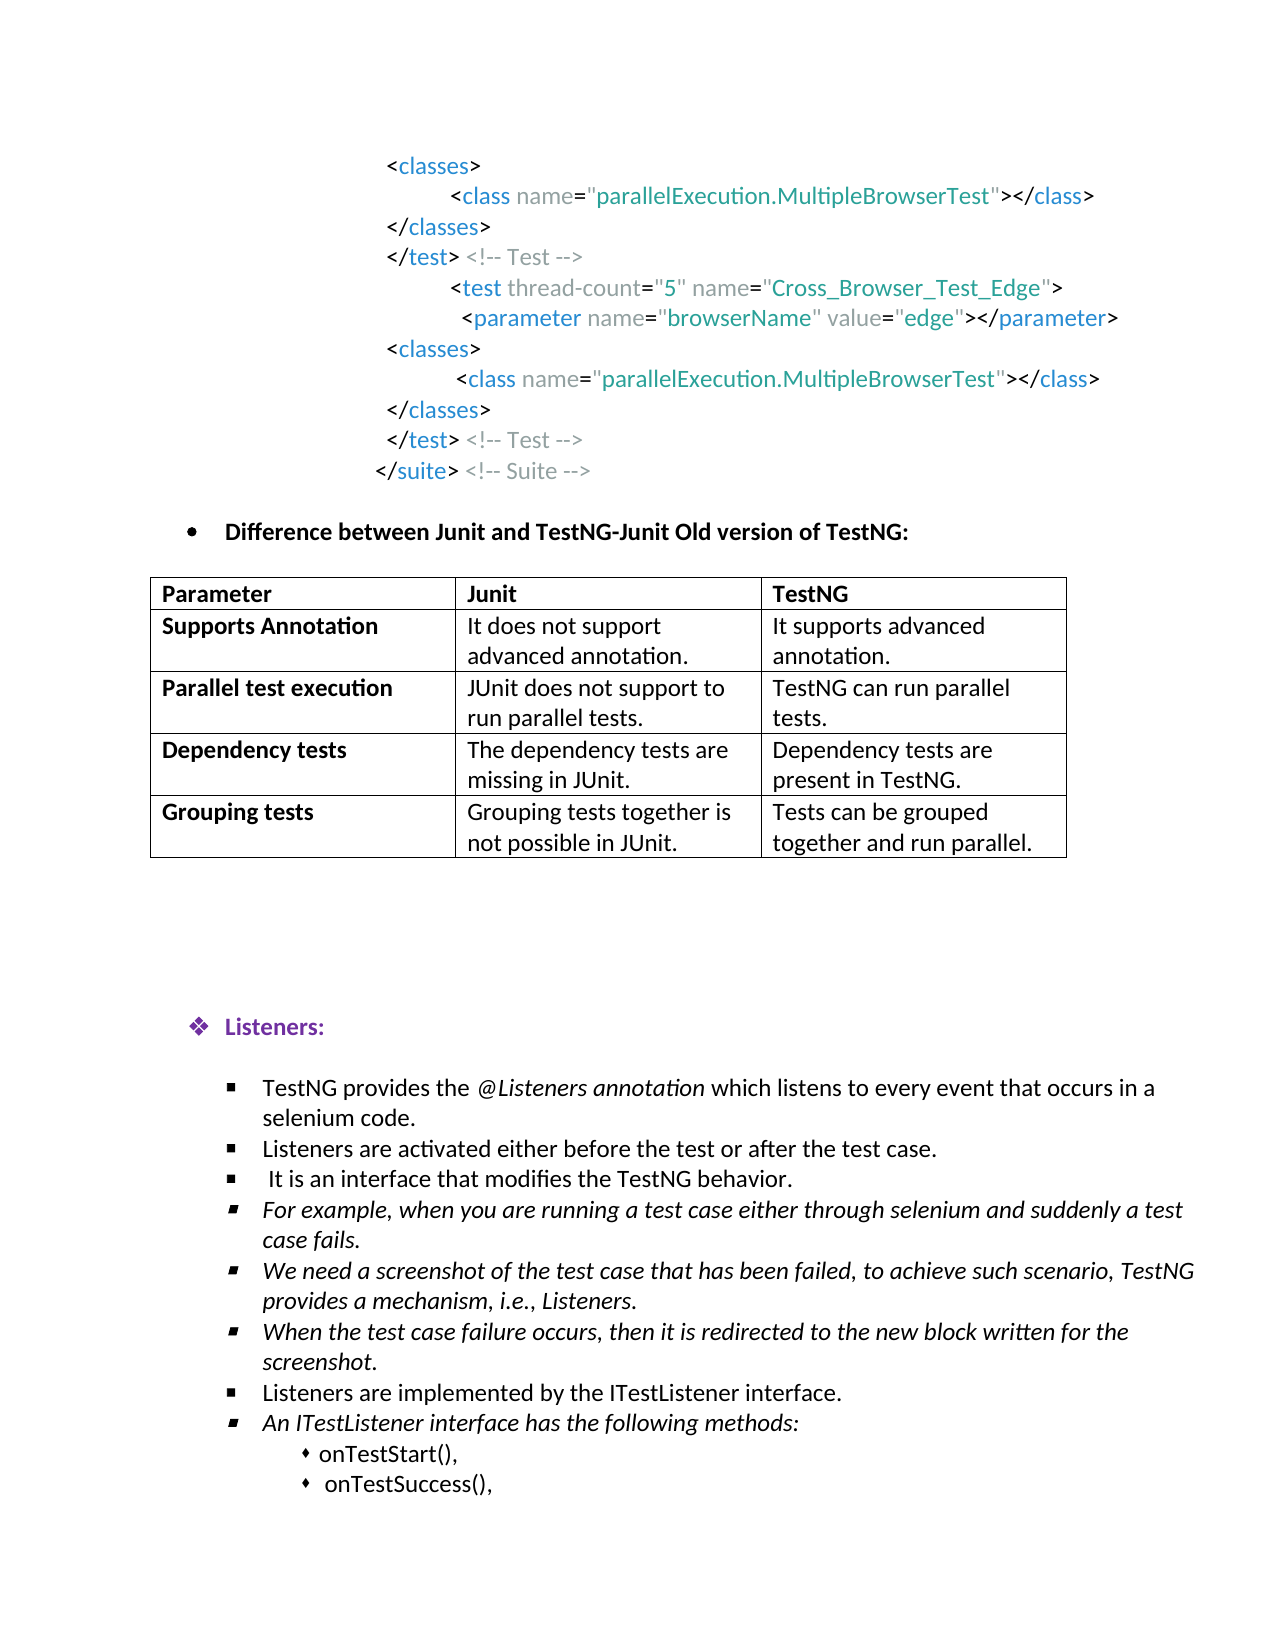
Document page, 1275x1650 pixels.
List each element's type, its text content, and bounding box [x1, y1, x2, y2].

table_cell It does not support advanced annotation. [456, 610, 761, 671]
table_header Junit [456, 578, 761, 609]
list For example, when you are running a test case either through selenium and suddenly a test case fails. [225, 1194, 1209, 1255]
table_cell Dependency tests are present in TestNG. [762, 734, 1066, 795]
table_cell TestNG can run parallel tests. [762, 672, 1066, 733]
list When the test case failure occurs, then it is redirected to the new block written for the screenshot. [225, 1316, 1209, 1377]
text <classes> [375, 333, 1209, 364]
table_cell Dependency tests [151, 734, 455, 795]
text <class name="parallelExecution.MultipleBrowserTest"></class> [375, 364, 1209, 394]
text </test> <!-- Test --> [375, 425, 1209, 455]
table_cell Grouping tests together is not possible in JUnit. [456, 796, 761, 857]
list onTestStart(), [300, 1438, 1209, 1469]
table_header TestNG [762, 578, 1066, 609]
list An ITestListener interface has the following methods: [225, 1408, 1209, 1438]
text </classes> [375, 211, 1209, 242]
table_cell JUnit does not support to run parallel tests. [456, 672, 761, 733]
table_cell It supports advanced annotation. [762, 610, 1066, 671]
table_cell Tests can be grouped together and run parallel. [762, 796, 1066, 857]
list TestNG provides the @Listeners annotation which listens to every event that occurs in a selenium code. [225, 1072, 1209, 1133]
text <class name="parallelExecution.MultipleBrowserTest"></class> [375, 181, 1209, 211]
list Listeners are implemented by the ITestListener interface. [225, 1377, 1209, 1408]
text </suite> <!-- Suite --> [375, 455, 1209, 486]
text </test> <!-- Test --> [375, 242, 1209, 272]
text <parameter name="browserName" value="edge"></parameter> [375, 303, 1209, 333]
text </classes> [375, 394, 1209, 425]
table_cell Supports Annotation [151, 610, 455, 671]
table_cell Parallel test execution [151, 672, 455, 733]
list onTestSuccess(), [300, 1469, 1209, 1499]
text <test thread-count="5" name="Cross_Browser_Test_Edge"> [375, 272, 1209, 303]
list Listeners: [187, 1011, 1209, 1041]
list It is an interface that modifies the TestNG behavior. [225, 1163, 1209, 1194]
list Difference between Junit and TestNG-Junit Old version of TestNG: [187, 516, 1209, 547]
text <classes> [375, 150, 1209, 181]
list Listeners are activated either before the test or after the test case. [225, 1133, 1209, 1163]
table_header Parameter [151, 578, 455, 609]
table_cell The dependency tests are missing in JUnit. [456, 734, 761, 795]
table_cell Grouping tests [151, 796, 455, 857]
list We need a screenshot of the test case that has been failed, to achieve such scenario, TestNG provides a mechanism, i.e., Listeners. [225, 1255, 1209, 1316]
